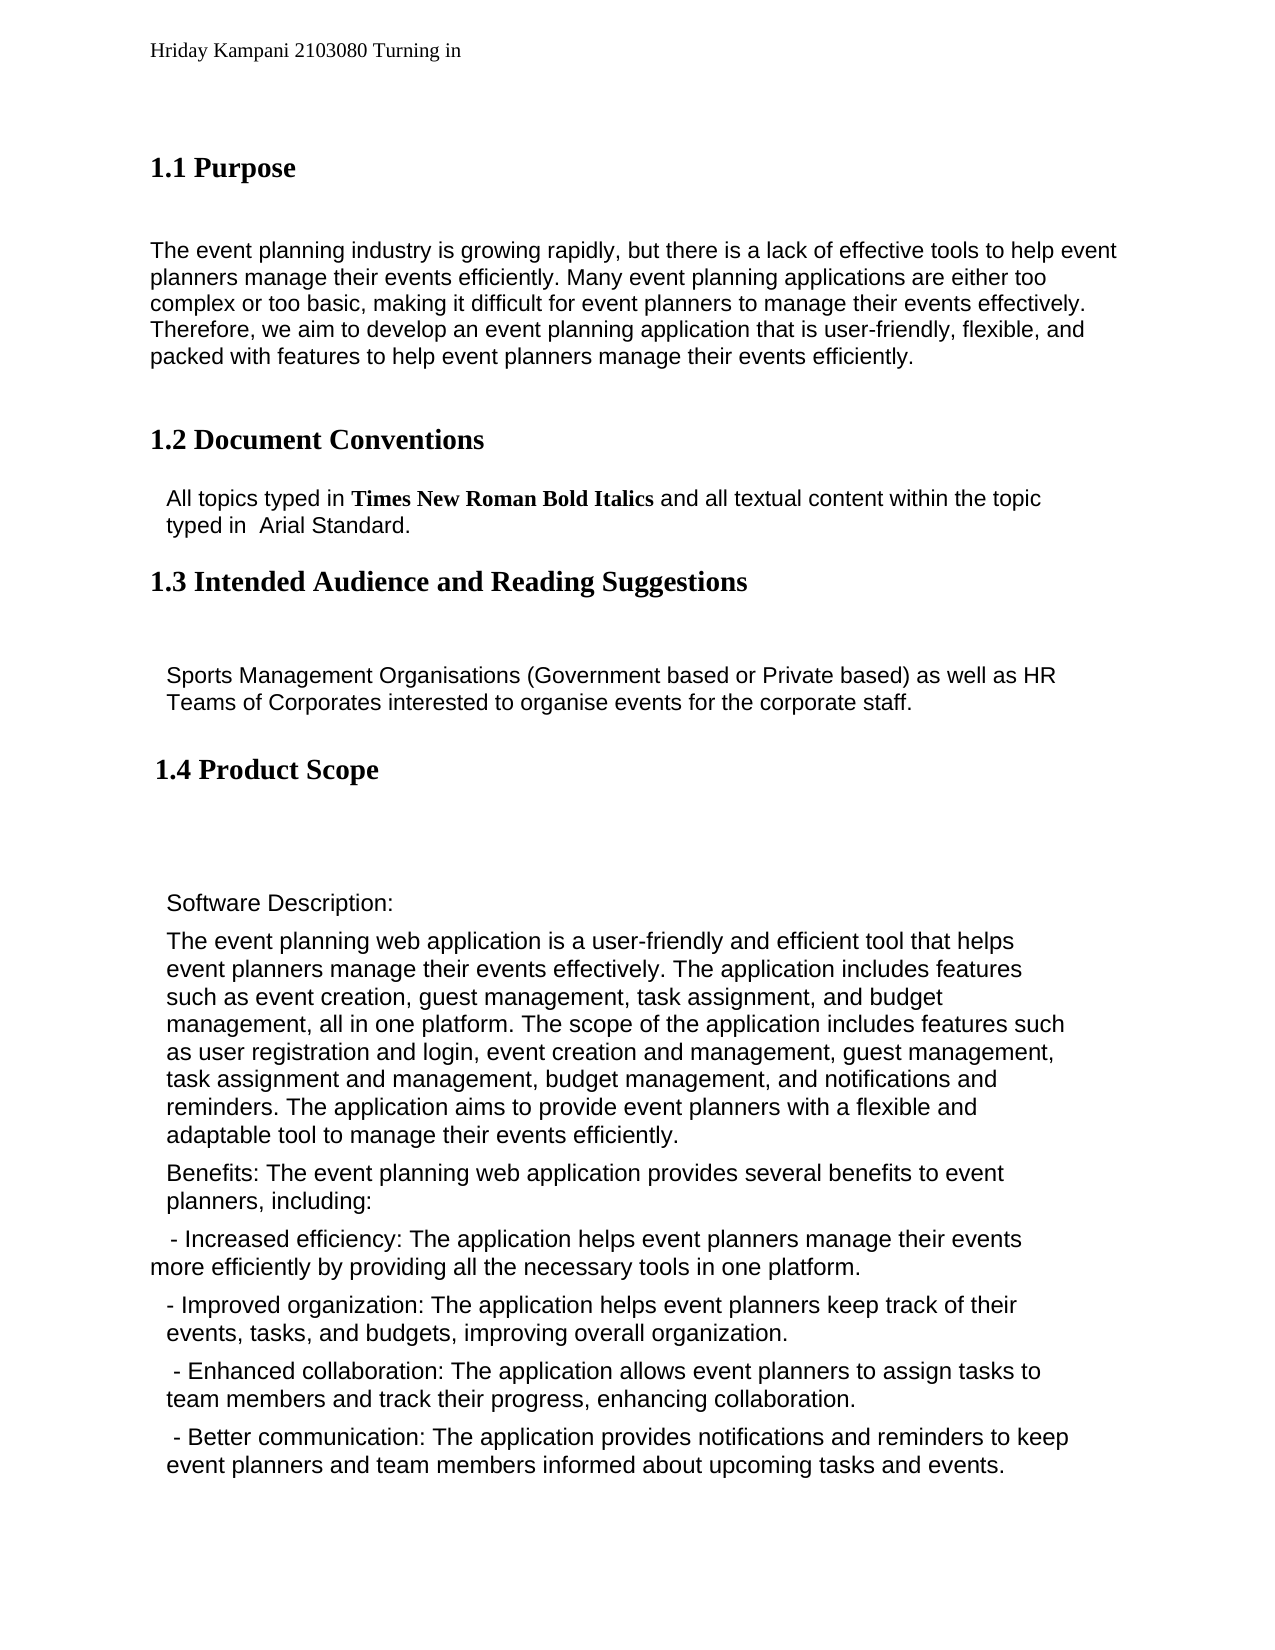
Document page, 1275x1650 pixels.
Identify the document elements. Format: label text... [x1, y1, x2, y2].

text The event planning web application is a user-friendly and efficient tool that helps event planners manage their events effectively. The application includes features such as event creation, guest management, task assignment, and budget management, all in one platform. The scope of the application includes features such as user registration and login, event creation and management, guest management, task assignment and management, budget management, and notifications and reminders. The application aims to provide event planners with a flexible and adaptable tool to manage their events efficiently. [166, 927, 1076, 1148]
text - Increased efficiency: The application helps event planners manage their events more efficiently by providing all the necessary tools in one platform. [150, 1225, 1076, 1280]
text The event planning industry is growing rapidly, but there is a lack of effective tools to help event planners manage their events efficiently. Many event planning applications are either too complex or too basic, making it difficult for event planners to manage their events effectively. Therefore, we aim to develop an event planning application that is user-friendly, flexible, and packed with features to help event planners manage their events efficiently. [150, 237, 1125, 369]
text - Better communication: The application provides notifications and reminders to keep event planners and team members informed about upcoming tasks and events. [166, 1423, 1076, 1478]
text Software Description: [166, 889, 1076, 916]
text Benefits: The event planning web application provides several benefits to event planners, including: [166, 1159, 1076, 1214]
text 1.3 Intended Audience and Reading Suggestions [150, 564, 1125, 598]
text All topics typed in Times New Roman Bold Italics and all textual content within the topic typed in Arial Standard. [166, 485, 1076, 538]
text Sports Management Organisations (Government based or Private based) as well as HR Teams of Corporates interested to organise events for the corporate staff. [166, 662, 1076, 715]
text 1.1 Purpose [150, 150, 1125, 183]
text 1.2 Document Conventions [150, 422, 1125, 456]
text 1.4 Product Scope [154, 752, 1125, 786]
text - Enhanced collaboration: The application allows event planners to assign tasks to team members and track their progress, enhancing collaboration. [166, 1357, 1076, 1412]
text - Improved organization: The application helps event planners keep track of their events, tasks, and budgets, improving overall organization. [166, 1291, 1076, 1346]
